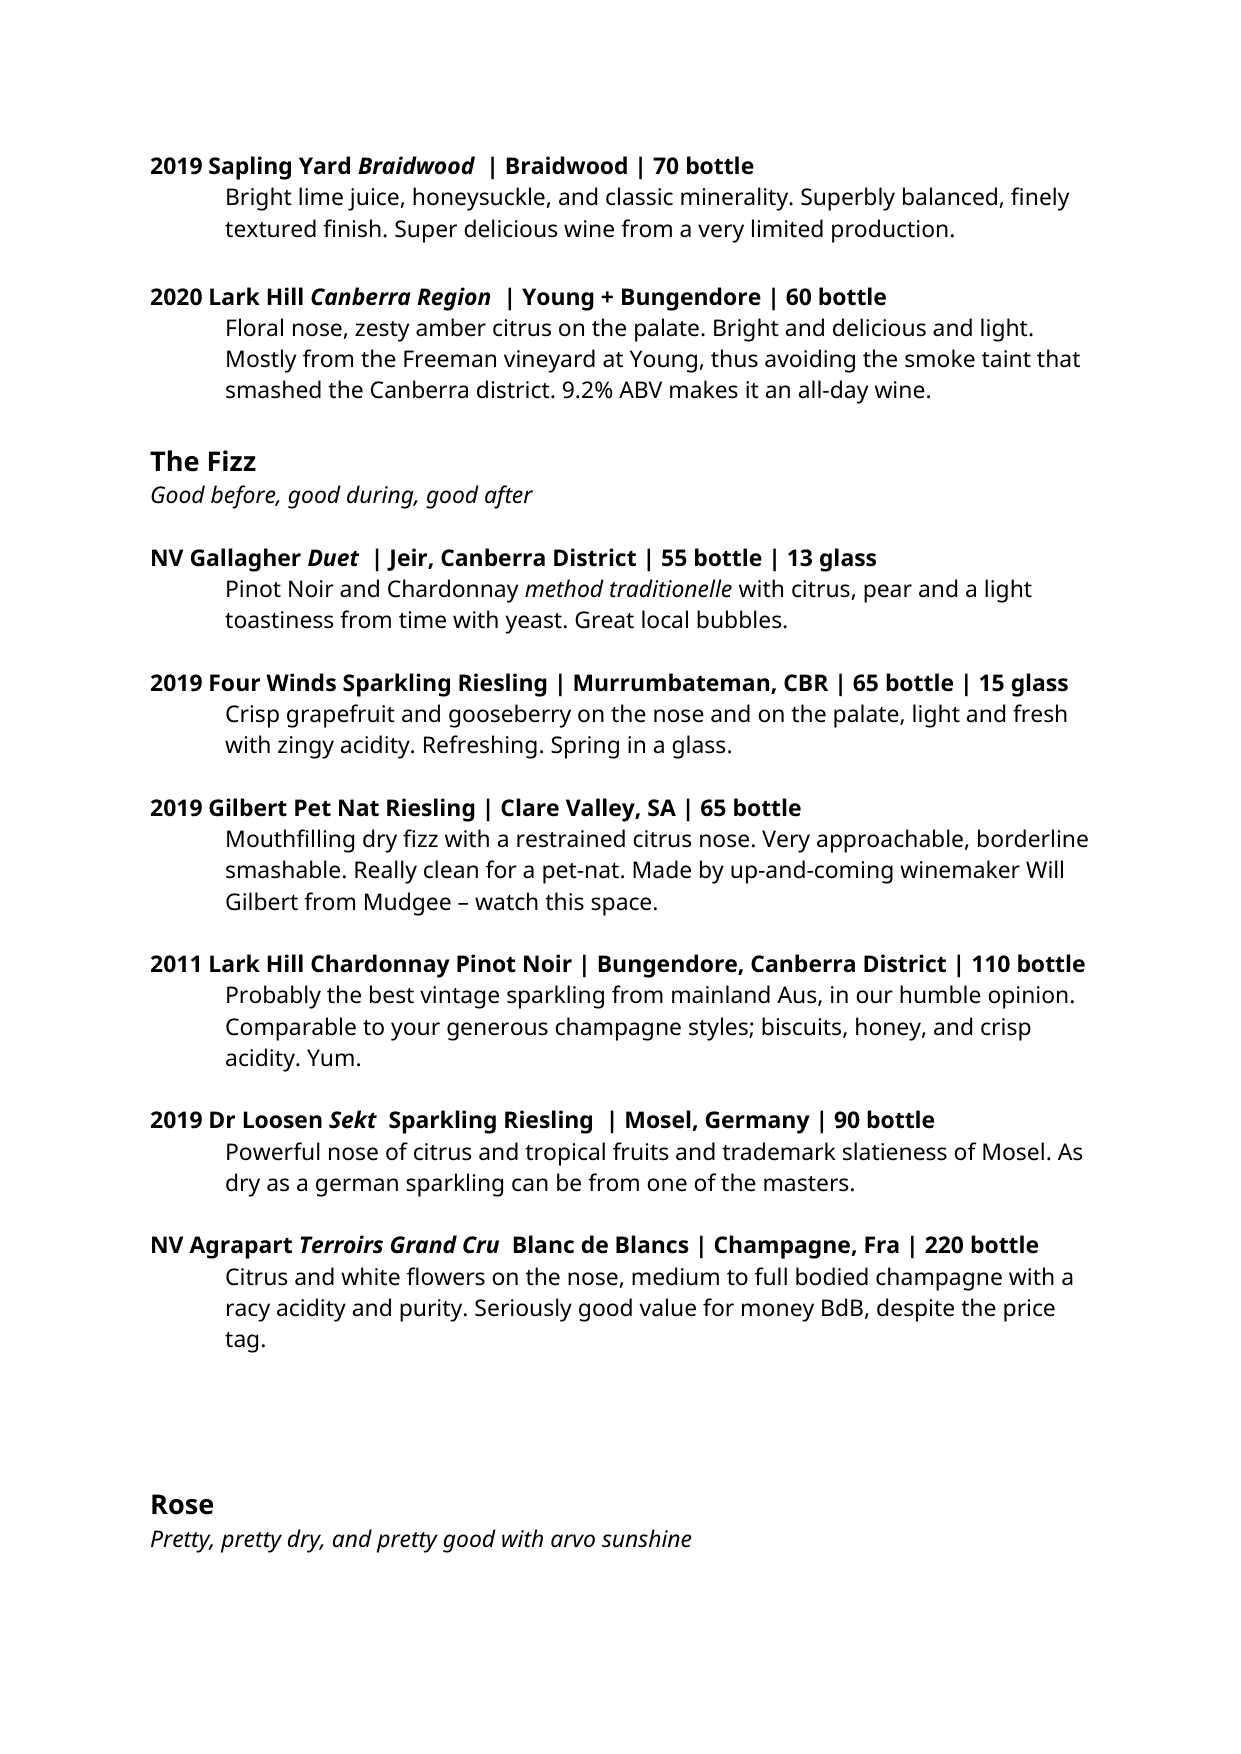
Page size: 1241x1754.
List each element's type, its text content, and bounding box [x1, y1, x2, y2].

text Mouthfilling dry fizz with a restrained citrus nose. Very approachable, borderline smashable. Really clean for a pet-nat. Made by up-and-coming winemaker Will Gilbert from Mudgee – watch this space. [225, 823, 1090, 917]
text Rose [150, 1486, 1090, 1522]
text Probably the best vintage sparkling from mainland Aus, in our humble opinion. Comparable to your generous champagne styles; biscuits, honey, and crisp acidity. Yum. [225, 979, 1090, 1073]
text Floral nose, zesty amber citrus on the palate. Bright and delicious and light. Mostly from the Freeman vineyard at Young, thus avoiding the smoke taint that smashed the Canberra district. 9.2% ABV makes it an all-day wine. [225, 312, 1090, 406]
text Crisp grapefruit and gooseberry on the nose and on the palate, light and fresh with zingy acidity. Refreshing. Spring in a glass. [225, 698, 1090, 761]
text Citrus and white flowers on the nose, medium to full bodied champagne with a racy acidity and purity. Seriously good value for money BdB, despite the price tag. [225, 1261, 1090, 1354]
text Pretty, pretty dry, and pretty good with arvo sunshine [150, 1522, 1090, 1554]
text 2019 Gilbert Pet Nat Riesling | Clare Valley, SA | 65 bottle [150, 792, 1090, 823]
text 2019 Sapling Yard Braidwood | Braidwood | 70 bottle [150, 150, 1090, 181]
text Good before, good during, good after [150, 479, 1090, 511]
text Powerful nose of citrus and tropical fruits and trademark slatieness of Mosel. As dry as a german sparkling can be from one of the masters. [225, 1136, 1090, 1198]
text The Fizz [150, 442, 1090, 479]
text 2019 Four Winds Sparkling Riesling | Murrumbateman, CBR | 65 bottle | 15 glass [150, 667, 1090, 698]
text 2020 Lark Hill Canberra Region | Young + Bungendore | 60 bottle [150, 281, 1090, 312]
text Bright lime juice, honeysuckle, and classic minerality. Superbly balanced, finely textured finish. Super delicious wine from a very limited production. [225, 181, 1090, 244]
text NV Gallagher Duet | Jeir, Canberra District | 55 bottle | 13 glass [150, 542, 1090, 573]
text NV Agrapart Terroirs Grand Cru Blanc de Blancs | Champagne, Fra | 220 bottle [150, 1229, 1090, 1261]
text Pinot Noir and Chardonnay method traditionelle with citrus, pear and a light toastiness from time with yeast. Great local bubbles. [225, 573, 1090, 636]
text 2011 Lark Hill Chardonnay Pinot Noir | Bungendore, Canberra District | 110 bottle [150, 948, 1090, 979]
text 2019 Dr Loosen Sekt Sparkling Riesling | Mosel, Germany | 90 bottle [150, 1104, 1090, 1136]
